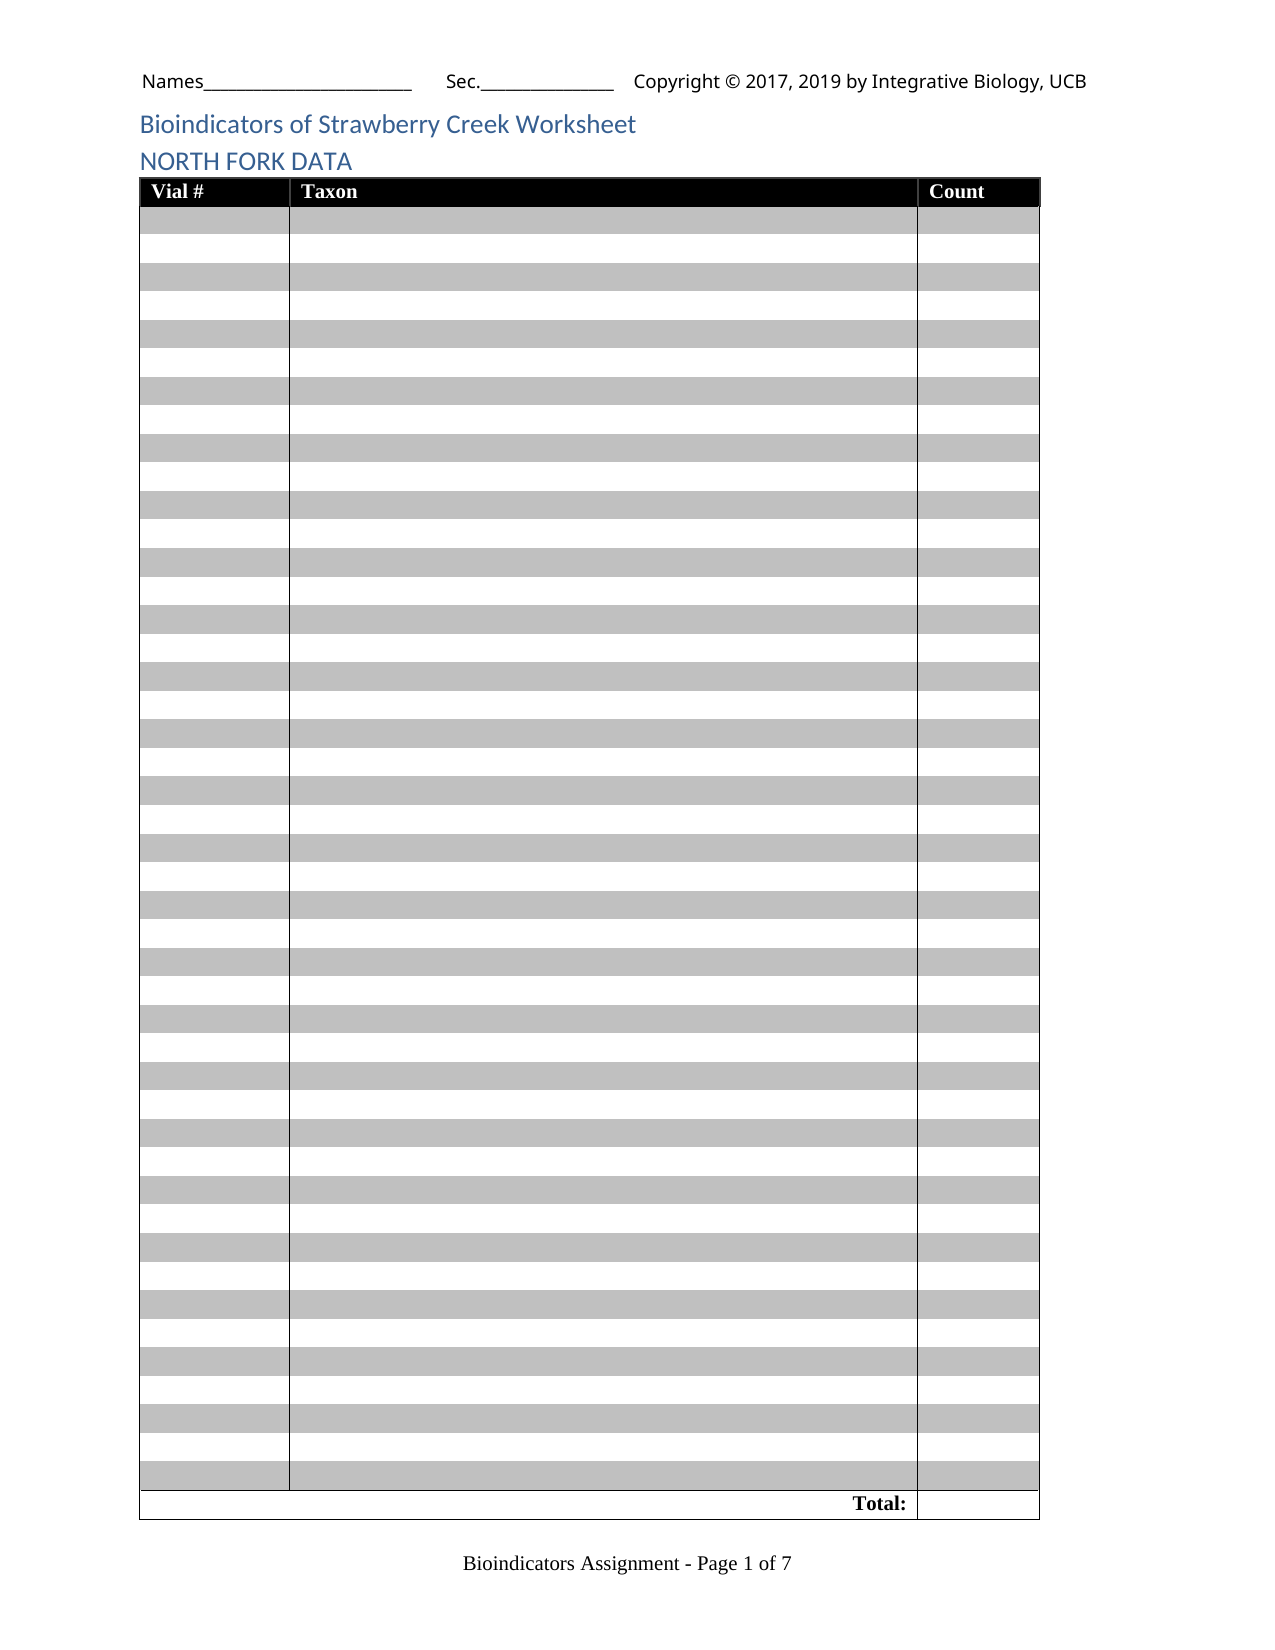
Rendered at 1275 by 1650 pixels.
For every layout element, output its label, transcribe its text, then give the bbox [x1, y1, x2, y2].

table_cell [140, 805, 289, 833]
table_cell [290, 1233, 917, 1262]
table_cell [140, 919, 289, 948]
table_cell [140, 1233, 289, 1262]
table_cell [290, 463, 917, 491]
table_cell [918, 234, 1039, 263]
table_cell [140, 548, 289, 577]
table_cell [140, 234, 289, 263]
table_cell [290, 691, 917, 719]
table_cell [918, 691, 1039, 719]
table_cell [918, 491, 1039, 519]
table_cell [290, 1404, 917, 1433]
table_cell Total: [140, 1490, 917, 1518]
table_cell [140, 662, 289, 691]
table_cell [140, 1290, 289, 1319]
table_cell [918, 1347, 1039, 1376]
table_cell [140, 491, 289, 519]
table_cell [918, 434, 1039, 462]
table_cell [140, 207, 289, 234]
table_cell [290, 1376, 917, 1404]
table_cell [140, 748, 289, 776]
table_cell [918, 291, 1039, 320]
table_cell [290, 862, 917, 891]
table_cell [290, 1461, 917, 1490]
table_cell [918, 919, 1039, 948]
table_cell [918, 834, 1039, 862]
table_cell [918, 1233, 1039, 1262]
table_cell [140, 463, 289, 491]
table_cell [140, 291, 289, 320]
table_cell [918, 948, 1039, 976]
table_cell [140, 891, 289, 919]
table_cell [918, 748, 1039, 776]
table_cell [140, 691, 289, 719]
table_cell [290, 662, 917, 691]
table_cell [140, 1005, 289, 1033]
table_cell [140, 1062, 289, 1090]
table_cell [140, 976, 289, 1005]
table_cell [140, 1376, 289, 1404]
table_cell [140, 1090, 289, 1119]
table_cell [918, 634, 1039, 662]
table_cell [290, 577, 917, 605]
table_cell [918, 1148, 1039, 1176]
table_cell [918, 805, 1039, 833]
table_cell [918, 1033, 1039, 1062]
table_cell [140, 1433, 289, 1461]
table_cell [140, 1205, 289, 1233]
table_cell [140, 377, 289, 405]
table_cell [290, 634, 917, 662]
table_cell [140, 1262, 289, 1290]
table_cell [140, 834, 289, 862]
table_cell [140, 948, 289, 976]
table_cell [290, 291, 917, 320]
table_cell [918, 1005, 1039, 1033]
table_header Count [919, 179, 1039, 206]
table_cell [918, 1490, 1039, 1518]
table_cell [918, 463, 1039, 491]
table_cell [918, 405, 1039, 434]
table_cell [918, 1376, 1039, 1404]
table_cell [290, 405, 917, 434]
table_cell [140, 577, 289, 605]
table_cell [140, 776, 289, 805]
subtitle NORTH FORK DATA [139, 144, 1114, 177]
table_cell [140, 1461, 289, 1490]
table_cell [290, 263, 917, 291]
table_cell [290, 1347, 917, 1376]
table_cell [290, 805, 917, 833]
table_cell [290, 1319, 917, 1347]
subtitle Bioindicators of Strawberry Creek Worksheet [139, 107, 1114, 140]
table_cell [918, 1176, 1039, 1204]
table_cell [290, 207, 917, 234]
table_cell [918, 548, 1039, 577]
table_cell [290, 1062, 917, 1090]
table_cell [140, 405, 289, 434]
table_cell [918, 605, 1039, 634]
table_cell [918, 1461, 1039, 1490]
table_cell [140, 1176, 289, 1204]
table_cell [140, 605, 289, 634]
table_cell [918, 1205, 1039, 1233]
table_cell [290, 1033, 917, 1062]
table_cell [290, 548, 917, 577]
table_cell [918, 577, 1039, 605]
table_cell [918, 891, 1039, 919]
table_cell [918, 976, 1039, 1005]
table_cell [918, 1119, 1039, 1147]
table_cell [140, 1033, 289, 1062]
table_cell [140, 1404, 289, 1433]
table_cell [290, 491, 917, 519]
table_cell [140, 1319, 289, 1347]
table_cell [140, 719, 289, 748]
table_cell [290, 834, 917, 862]
table_cell [140, 1347, 289, 1376]
table_cell [918, 1433, 1039, 1461]
table_cell [918, 1290, 1039, 1319]
table_cell [140, 1119, 289, 1147]
table_cell [290, 348, 917, 377]
table_cell [290, 320, 917, 348]
table_cell [290, 377, 917, 405]
table_cell [290, 605, 917, 634]
table_cell [918, 520, 1039, 548]
table_cell [290, 1262, 917, 1290]
table_cell [918, 776, 1039, 805]
table_cell [290, 520, 917, 548]
table_cell [140, 434, 289, 462]
table_cell [918, 320, 1039, 348]
table_cell [290, 719, 917, 748]
table_cell [140, 263, 289, 291]
table_cell [918, 263, 1039, 291]
table_cell [290, 434, 917, 462]
table_cell [290, 776, 917, 805]
table_cell [918, 1404, 1039, 1433]
table_cell [290, 748, 917, 776]
table_header Taxon [291, 179, 917, 206]
table_cell [290, 891, 917, 919]
table_cell [918, 1262, 1039, 1290]
table_cell [290, 1148, 917, 1176]
table_cell [918, 862, 1039, 891]
table_cell [140, 862, 289, 891]
table_cell [140, 320, 289, 348]
table_cell [140, 634, 289, 662]
table_cell [290, 234, 917, 263]
table_cell [918, 348, 1039, 377]
table_cell [290, 919, 917, 948]
table_cell [290, 1119, 917, 1147]
table_cell [140, 520, 289, 548]
table_cell [290, 1005, 917, 1033]
table_cell [918, 719, 1039, 748]
table_cell [290, 1290, 917, 1319]
table_cell [290, 1205, 917, 1233]
table_cell [290, 948, 917, 976]
table_cell [290, 1433, 917, 1461]
table_cell [290, 1176, 917, 1204]
table_cell [918, 206, 1039, 234]
table_header Vial # [141, 179, 289, 206]
table_cell [918, 1090, 1039, 1119]
table_cell [918, 662, 1039, 691]
table_cell [918, 1319, 1039, 1347]
table_cell [140, 1148, 289, 1176]
table_cell [140, 348, 289, 377]
table_cell [918, 377, 1039, 405]
table_cell [290, 976, 917, 1005]
table_cell [918, 1062, 1039, 1090]
table_cell [290, 1090, 917, 1119]
